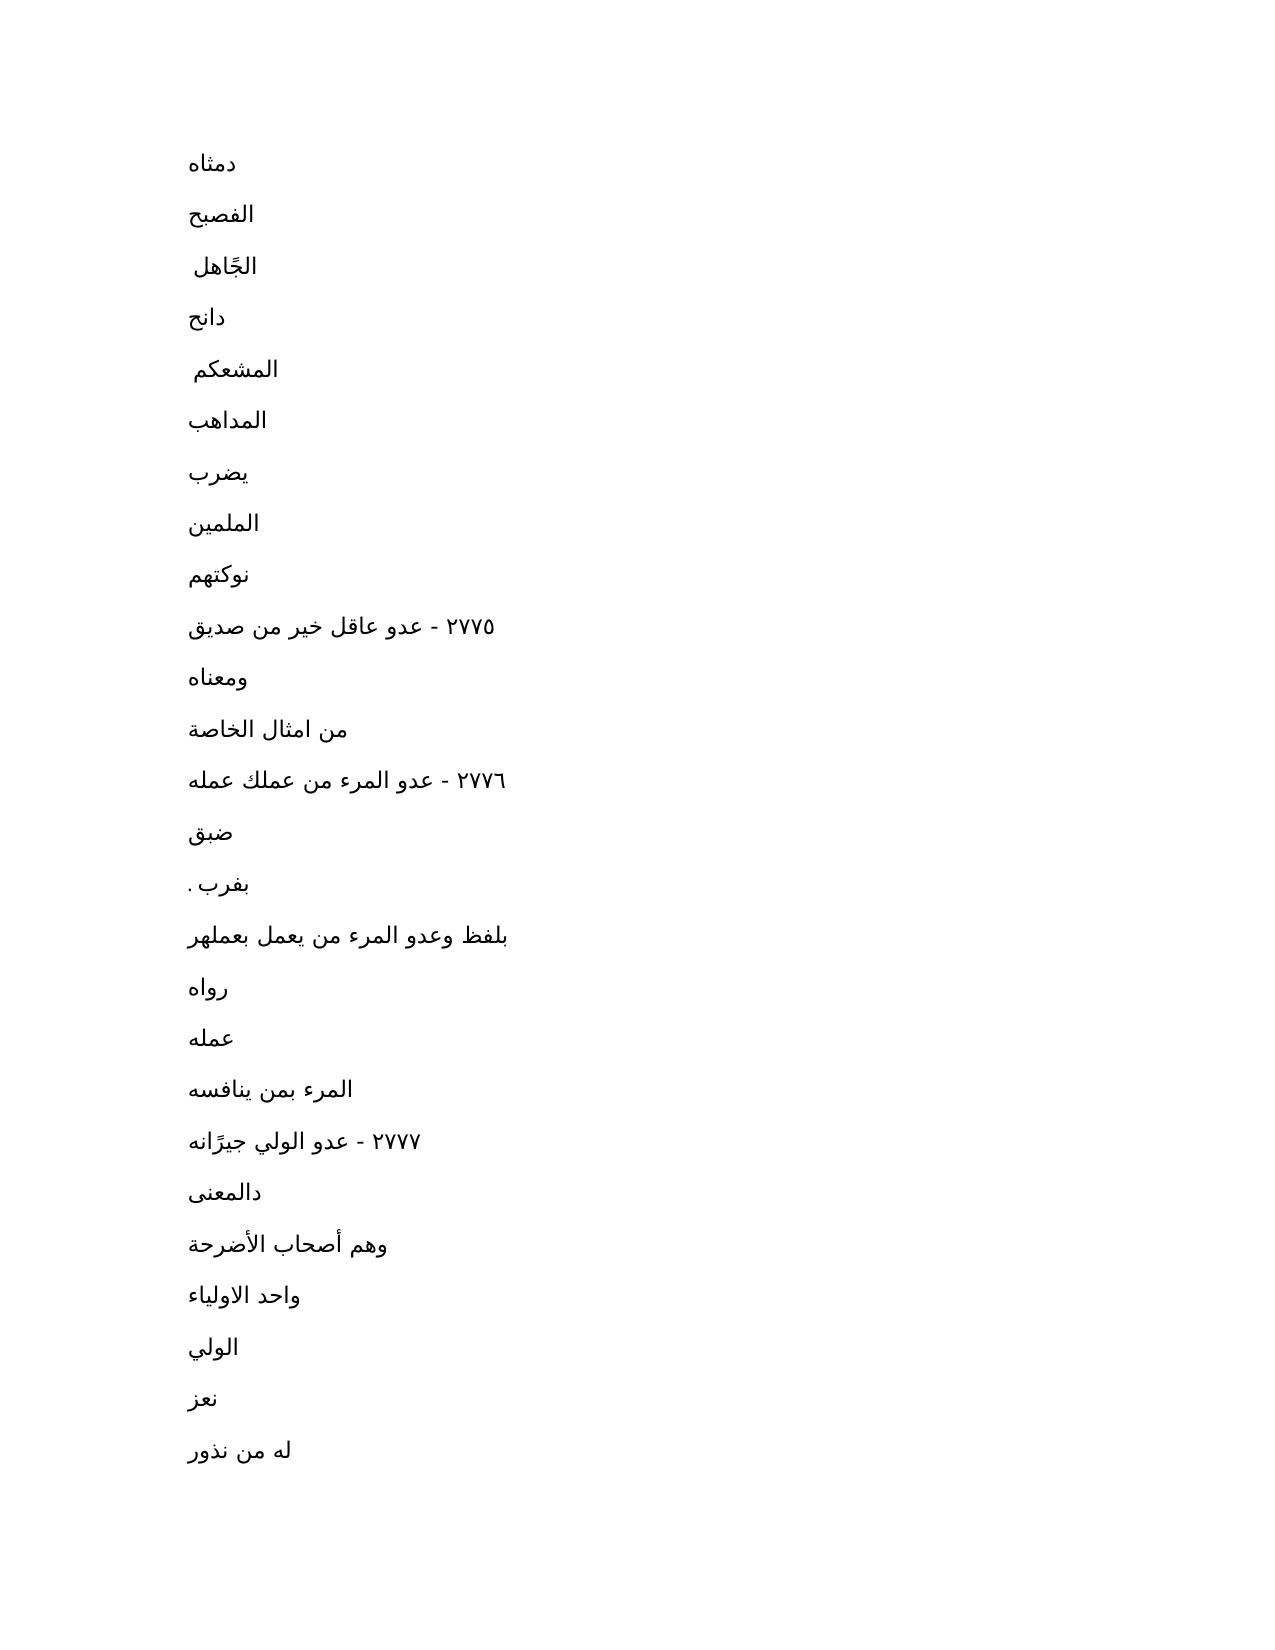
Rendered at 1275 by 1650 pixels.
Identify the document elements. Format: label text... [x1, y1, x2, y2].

text رواه [187, 974, 1087, 1000]
text دالمعنى [187, 1179, 1087, 1206]
text المشعكم [187, 356, 1087, 382]
text بلفظ وعدو المرء من يعمل بعملهر [187, 922, 1087, 949]
text الفصبح [187, 201, 1087, 228]
text الجًاهل [187, 253, 1087, 279]
text الولي [187, 1334, 1087, 1361]
text نعز [187, 1385, 1087, 1412]
text دمثاه [187, 150, 1087, 177]
text ٢٧٧٧ - عدو الولي جيرًانه [187, 1128, 1087, 1155]
text ٢٧٧٥ - عدو عاقل خير من صديق [187, 613, 1087, 640]
text ضبق [187, 819, 1087, 846]
text المداهب [187, 407, 1087, 434]
text من امثال الخاصة [187, 716, 1087, 743]
text المرء بمن ينافسه [187, 1077, 1087, 1103]
text يضرب [187, 459, 1087, 485]
text وهم أصحاب الأضرحة [187, 1231, 1087, 1258]
text . بفرب [187, 870, 1087, 897]
text واحد الاولياء [187, 1282, 1087, 1309]
text دانح [187, 304, 1087, 331]
text الملمين [187, 510, 1087, 537]
text عمله [187, 1025, 1087, 1052]
text ومعناه [187, 664, 1087, 691]
text ٢٧٧٦ - عدو المرء من عملك عمله [187, 767, 1087, 794]
text له من نذور [187, 1437, 1087, 1463]
text نوكتهم [187, 562, 1087, 588]
